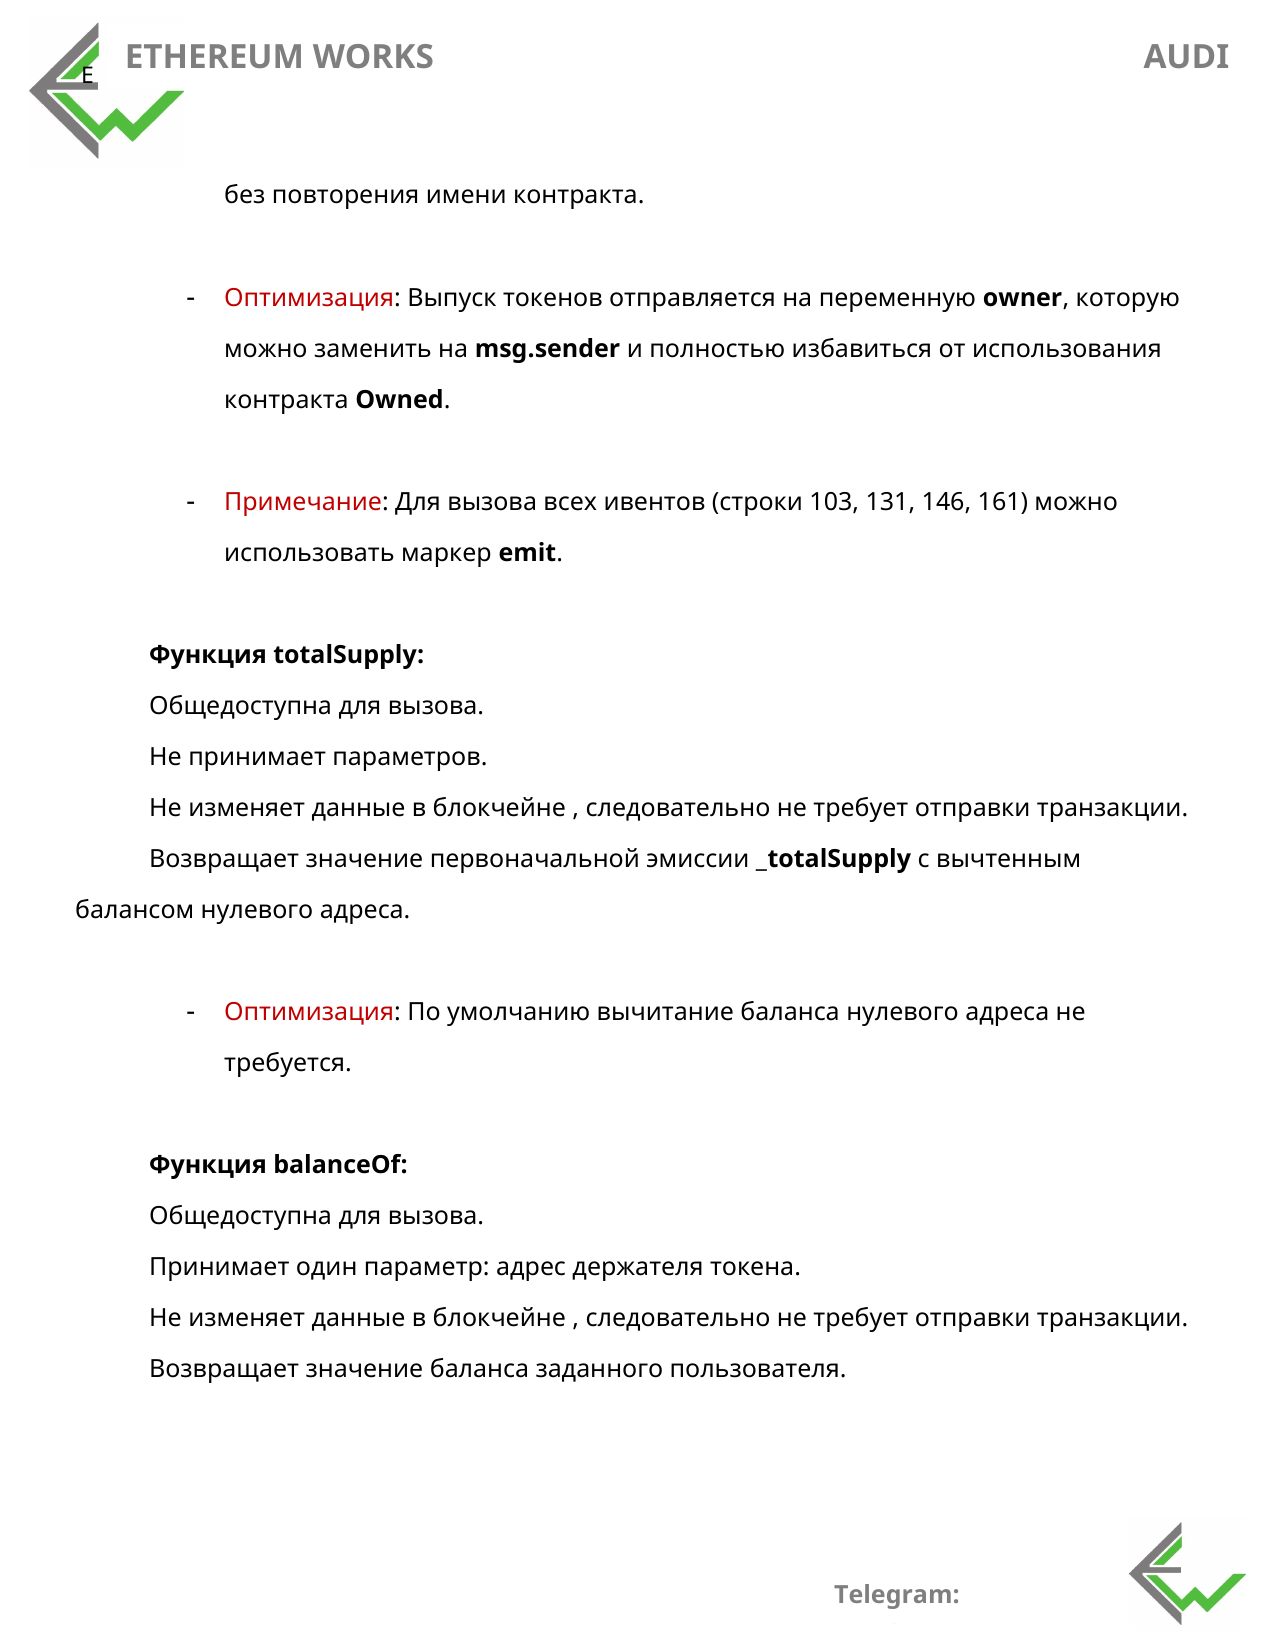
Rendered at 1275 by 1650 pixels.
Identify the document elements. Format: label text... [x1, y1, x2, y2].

text Общедоступна для вызова. [75, 688, 1200, 722]
picture [1129, 1516, 1246, 1631]
list Примечание: Для вызова всех ивентов (строки 103, 131, 146, 161) можно использовать маркер emit. [186, 483, 1200, 568]
text Не изменяет данные в блокчейне , следовательно не требует отправки транзакции. [75, 1300, 1200, 1334]
picture [29, 15, 184, 167]
list Оптимизация: Выпуск токенов отправляется на переменную owner, которую можно заменить на msg.sender и полностью избавиться от использования контракта Owned. [186, 279, 1200, 415]
text Функция totalSupply: [75, 637, 1200, 671]
text Не принимает параметров. [75, 739, 1200, 773]
text Общедоступна для вызова. [75, 1198, 1200, 1232]
text Функция balanceOf: [75, 1147, 1200, 1181]
text Возвращает значение баланса заданного пользователя. [75, 1351, 1200, 1385]
text Не изменяет данные в блокчейне , следовательно не требует отправки транзакции. [75, 790, 1200, 824]
text Возвращает значение первоначальной эмиссии _totalSupply с вычтенным балансом нулевого адреса. [75, 841, 1200, 926]
list Примечание: Конструктор контракта можно обозначить словом constructor(), без повторения имени контракта. [186, 177, 1200, 211]
text Принимает один параметр: адрес держателя токена. [75, 1249, 1200, 1283]
list Оптимизация: По умолчанию вычитание баланса нулевого адреса не требуется. [186, 994, 1200, 1079]
